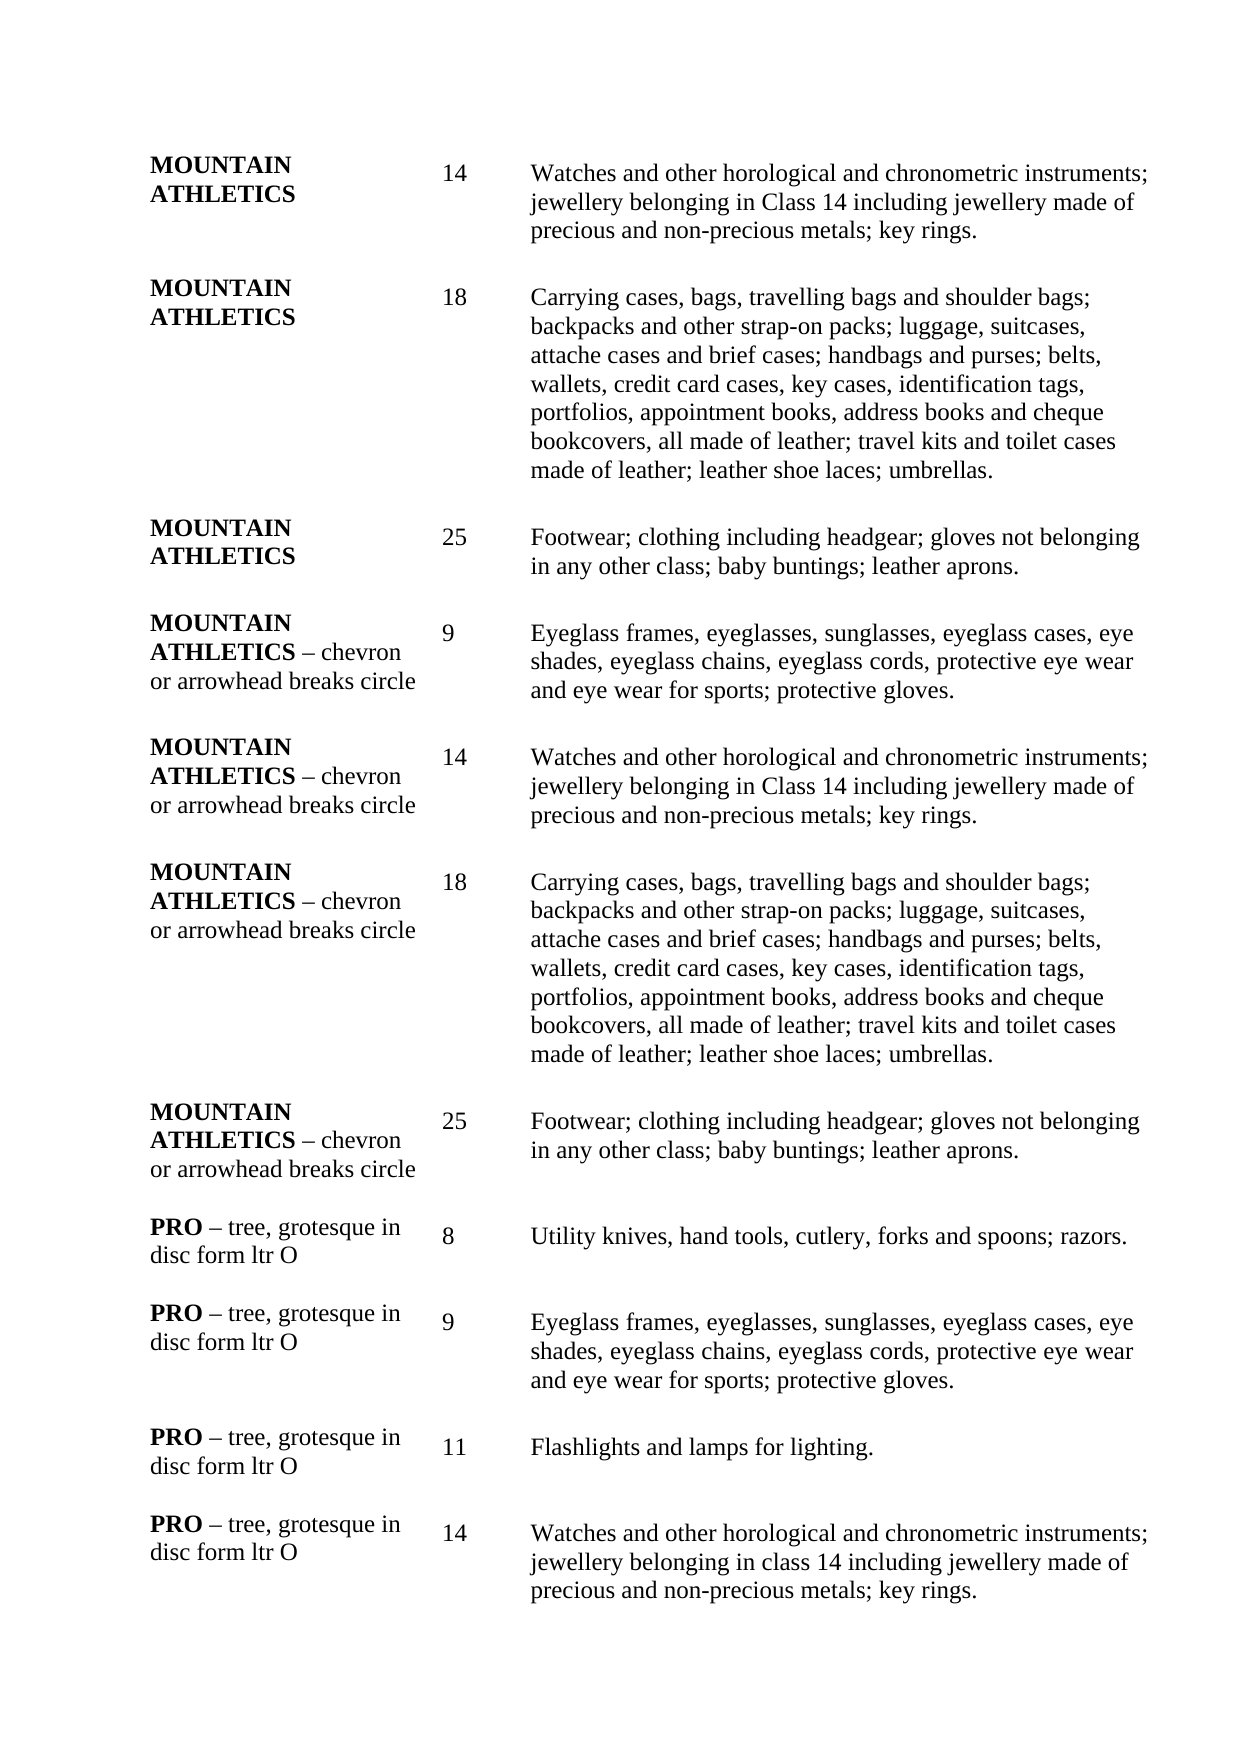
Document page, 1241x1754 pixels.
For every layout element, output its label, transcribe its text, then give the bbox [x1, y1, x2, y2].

subtitle MOUNTAIN ATHLETICS [150, 150, 298, 207]
text PRO – tree, grotesque in disc form ltr O [150, 1298, 403, 1356]
list Eyeglass frames, eyeglasses, sunglasses, eyeglass cases, eye shades, eyeglass chains, eyeglass cords, protective eye wear and eye wear for sports; protective gloves. [442, 1307, 1134, 1394]
text ATHLETICS – chevron or arrowhead breaks circle [150, 1126, 418, 1183]
text 9 Eyeglass frames, eyeglasses, sunglasses, eyeglass cases, eye shades, eyeglass chains, eyeglass cords, protective eye wear and eye wear for sports; protective gloves. [442, 618, 1134, 704]
text 11 Flashlights and lamps for lighting. [442, 1432, 1171, 1461]
text 18 Carrying cases, bags, travelling bags and shoulder bags; backpacks and other strap-on packs; luggage, suitcases, attache cases and brief cases; handbags and purses; belts, wallets, credit card cases, key cases, identification tags, portfolios, appointment books, address books and cheque bookcovers, all made of leather; travel kits and toilet cases made of leather; leather shoe laces; umbrellas. [442, 867, 1117, 1068]
subtitle MOUNTAIN [150, 608, 421, 637]
subtitle MOUNTAIN ATHLETICS [150, 273, 298, 331]
text 25 Footwear; clothing including headgear; gloves not belonging in any other class; baby buntings; leather aprons. [442, 1106, 1141, 1164]
subtitle MOUNTAIN [150, 733, 421, 761]
text 25 Footwear; clothing including headgear; gloves not belonging in any other class; baby buntings; leather aprons. [442, 522, 1141, 579]
text ATHLETICS – chevron or arrowhead breaks circle [150, 886, 418, 943]
text 18 Carrying cases, bags, travelling bags and shoulder bags; backpacks and other strap-on packs; luggage, suitcases, attache cases and brief cases; handbags and purses; belts, wallets, credit card cases, key cases, identification tags, portfolios, appointment books, address books and cheque bookcovers, all made of leather; travel kits and toilet cases made of leather; leather shoe laces; umbrellas. [442, 282, 1117, 484]
subtitle MOUNTAIN [150, 1097, 421, 1126]
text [150, 1509, 403, 1566]
text ATHLETICS – chevron or arrowhead breaks circle [150, 761, 418, 819]
text 14 Watches and other horological and chronometric instruments; jewellery belonging in class 14 including jewellery made of precious and non-precious metals; key rings. [442, 1518, 1149, 1604]
text PRO – tree, grotesque in disc form ltr O [150, 1212, 403, 1269]
subtitle MOUNTAIN [150, 857, 421, 886]
text ATHLETICS – chevron or arrowhead breaks circle [150, 637, 418, 694]
subtitle MOUNTAIN ATHLETICS [150, 513, 298, 570]
text 14 Watches and other horological and chronometric instruments; jewellery belonging in Class 14 including jewellery made of precious and non-precious metals; key rings. [442, 742, 1149, 828]
text PRO – tree, grotesque in disc form ltr O [150, 1422, 403, 1480]
list Utility knives, hand tools, cutlery, forks and spoons; razors. [442, 1221, 1171, 1250]
text 14 Watches and other horological and chronometric instruments; jewellery belonging in Class 14 including jewellery made of precious and non-precious metals; key rings. [442, 158, 1149, 244]
